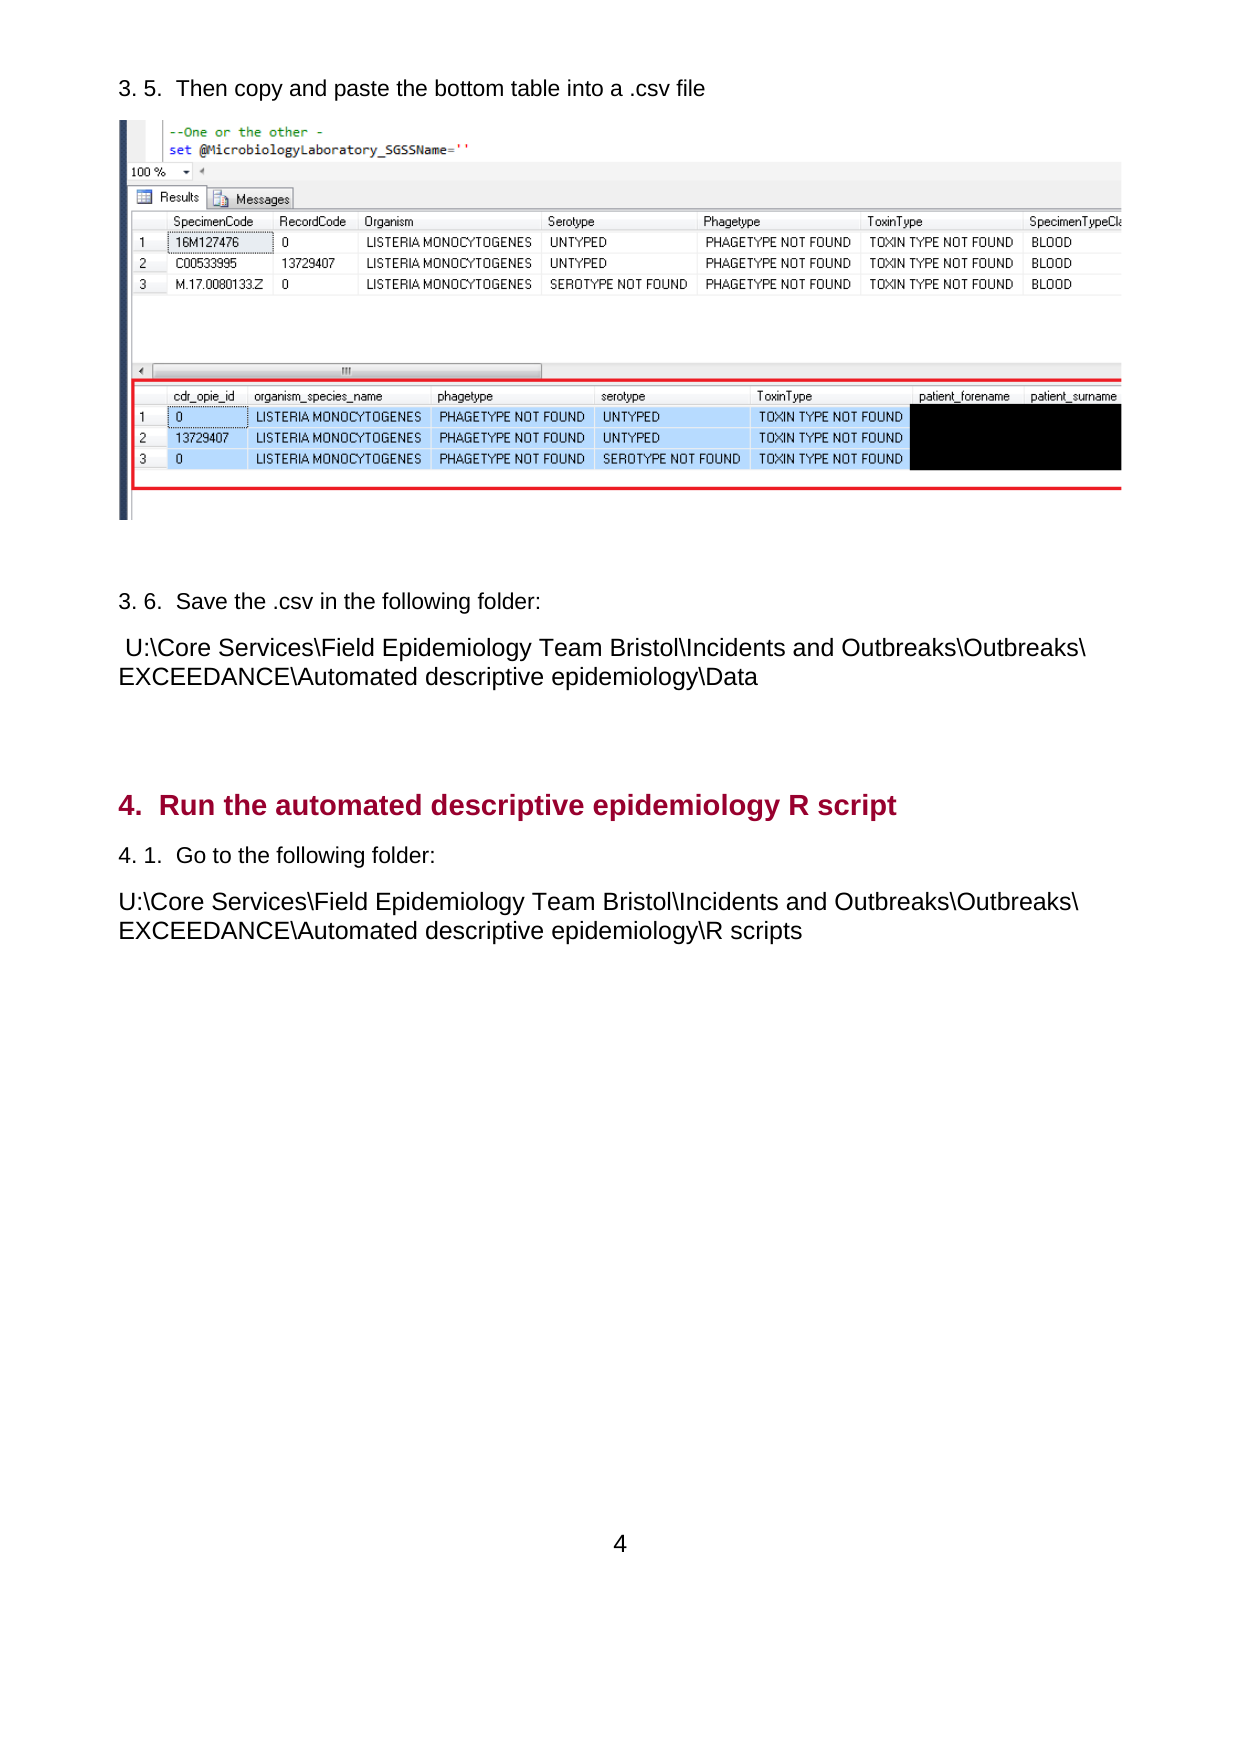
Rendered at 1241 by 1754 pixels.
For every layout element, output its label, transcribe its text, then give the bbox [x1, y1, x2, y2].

text U:\Core Services\Field Epidemiology Team Bristol\Incidents and Outbreaks\Outbreaks\EXCEEDANCE\Automated descriptive epidemiology\Data [118, 633, 1122, 690]
picture [118, 120, 1122, 520]
subtitle Save the .csv in the following folder: [118, 588, 1122, 614]
subtitle Then copy and paste the bottom table into a .csv file [118, 75, 1122, 101]
subtitle Go to the following folder: [118, 842, 1122, 869]
text U:\Core Services\Field Epidemiology Team Bristol\Incidents and Outbreaks\Outbreaks\EXCEEDANCE\Automated descriptive epidemiology\R scripts [118, 887, 1122, 945]
subtitle Run the automated descriptive epidemiology R script [118, 788, 1122, 821]
